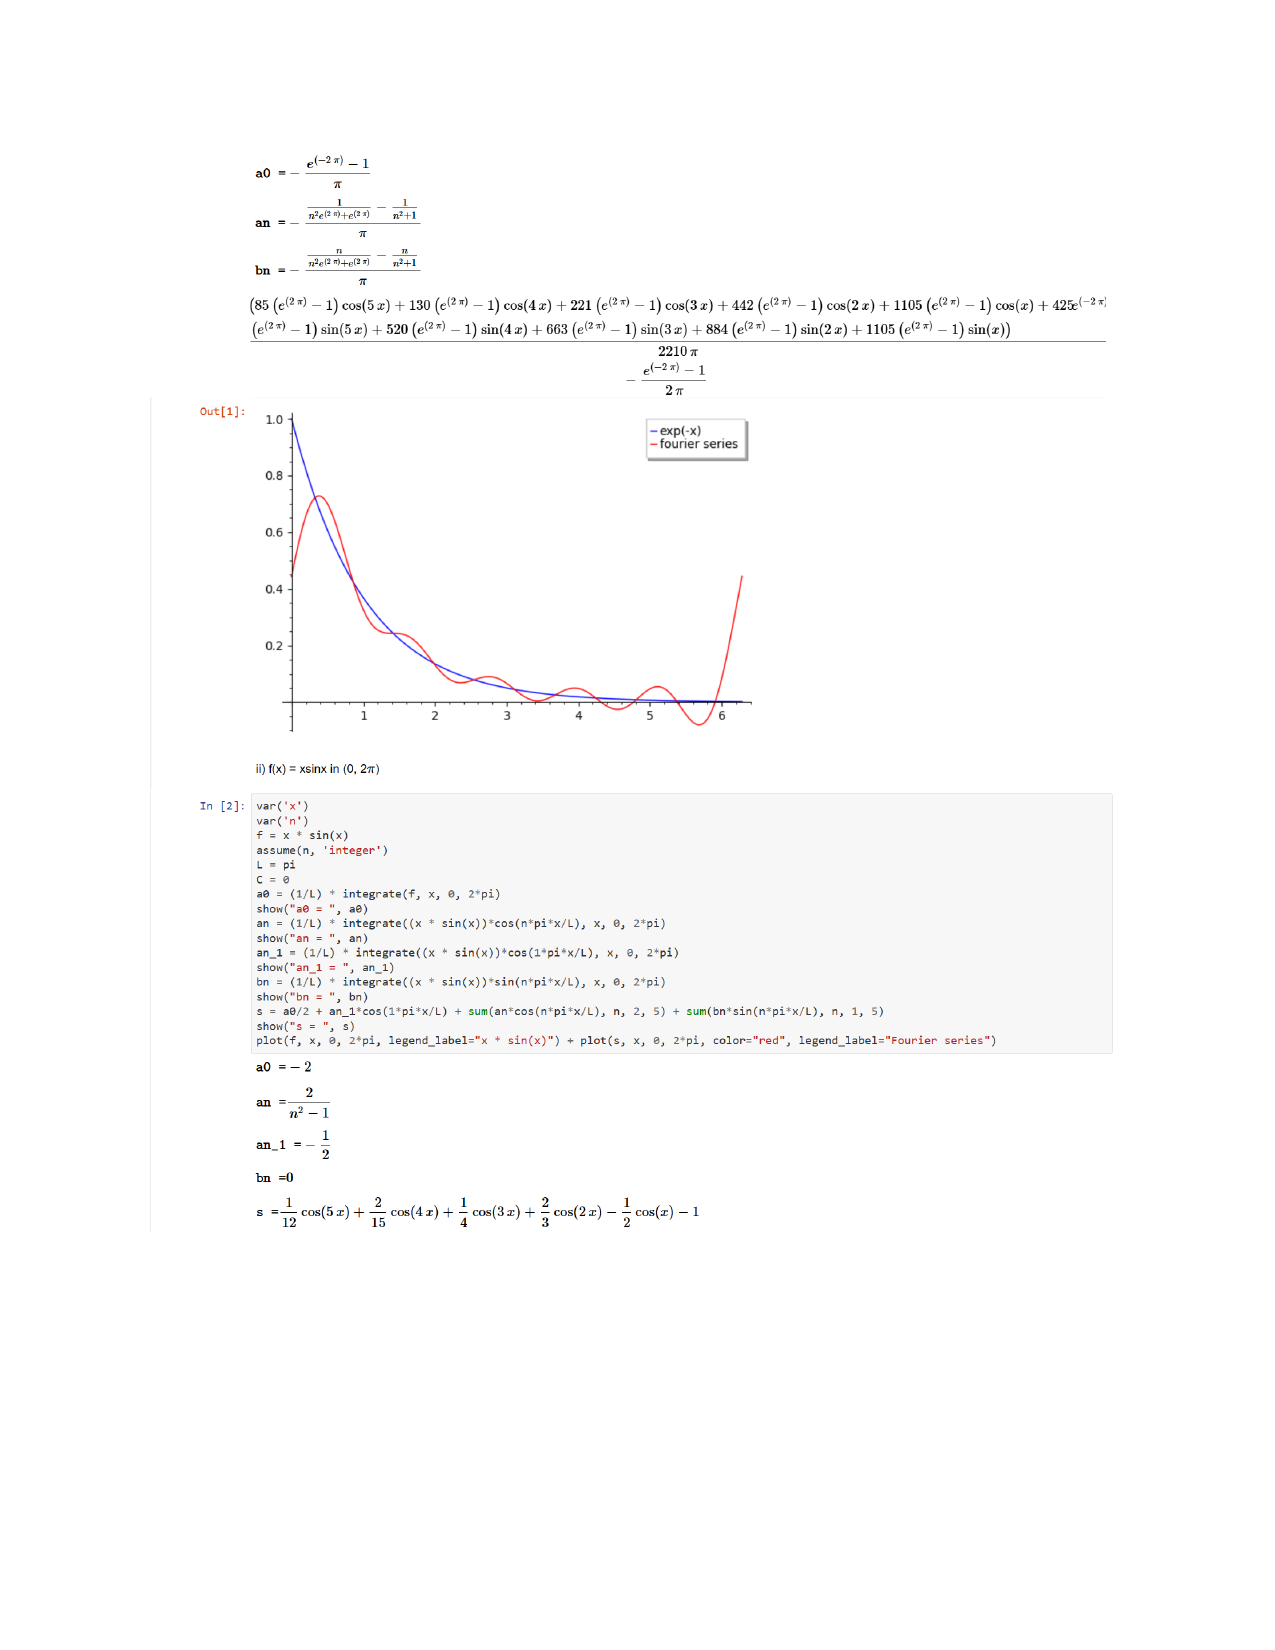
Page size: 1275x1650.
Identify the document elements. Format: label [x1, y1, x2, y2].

picture [150, 150, 1125, 1232]
